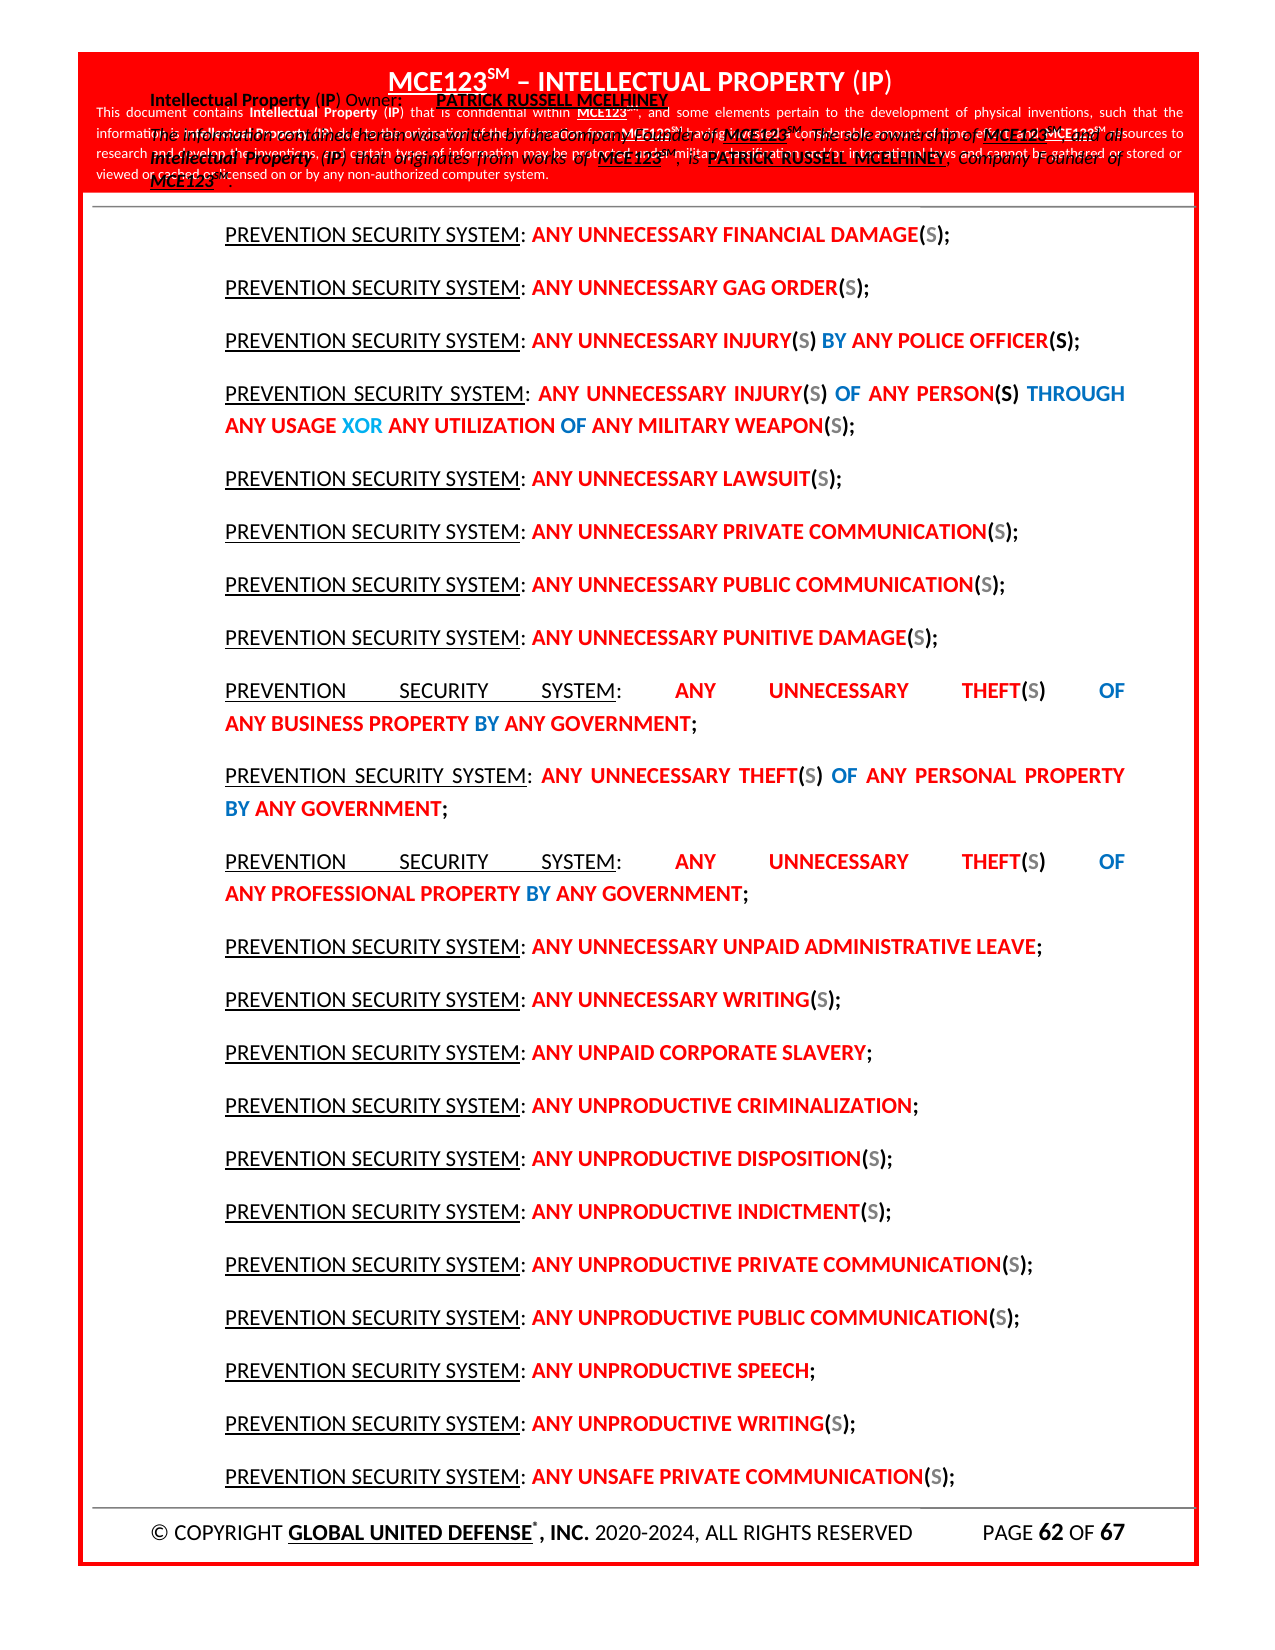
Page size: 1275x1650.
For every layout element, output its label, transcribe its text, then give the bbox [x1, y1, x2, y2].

text PREVENTION SECURITY SYSTEM: ANY UNNECESSARY THEFT(S) OF ANY BUSINESS PROPERTY BY ANY GOVERNMENT; [225, 676, 1125, 737]
text PREVENTION SECURITY SYSTEM: ANY UNNECESSARY UNPAID ADMINISTRATIVE LEAVE; [225, 932, 1125, 960]
text PREVENTION SECURITY SYSTEM: ANY UNNECESSARY PRIVATE COMMUNICATION(S); [225, 517, 1125, 545]
text PREVENTION SECURITY SYSTEM: ANY UNPAID CORPORATE SLAVERY; [225, 1038, 1125, 1066]
text PREVENTION SECURITY SYSTEM: ANY UNNECESSARY PUNITIVE DAMAGE(S); [225, 623, 1125, 651]
text PREVENTION SECURITY SYSTEM: ANY UNNECESSARY FINANCIAL DAMAGE(S); [225, 220, 1125, 248]
text PREVENTION SECURITY SYSTEM: ANY UNNECESSARY INJURY(S) BY ANY POLICE OFFICER(S); [225, 326, 1125, 354]
text PREVENTION SECURITY SYSTEM: ANY UNSAFE PRIVATE COMMUNICATION(S); [225, 1462, 1125, 1490]
text PREVENTION SECURITY SYSTEM: ANY UNPRODUCTIVE DISPOSITION(S); [225, 1144, 1125, 1172]
text PREVENTION SECURITY SYSTEM: ANY UNPRODUCTIVE PUBLIC COMMUNICATION(S); [225, 1303, 1125, 1331]
text PREVENTION SECURITY SYSTEM: ANY UNNECESSARY THEFT(S) OF ANY PERSONAL PROPERTY BY ANY GOVERNMENT; [225, 762, 1125, 822]
text PREVENTION SECURITY SYSTEM: ANY UNNECESSARY INJURY(S) OF ANY PERSON(S) THROUGH ANY USAGE XOR ANY UTILIZATION OF ANY MILITARY WEAPON(S); [225, 379, 1125, 439]
text PREVENTION SECURITY SYSTEM: ANY UNNECESSARY LAWSUIT(S); [225, 464, 1125, 492]
text PREVENTION SECURITY SYSTEM: ANY UNNECESSARY GAG ORDER(S); [225, 273, 1125, 301]
text PREVENTION SECURITY SYSTEM: ANY UNPRODUCTIVE SPEECH; [225, 1356, 1125, 1384]
text PREVENTION SECURITY SYSTEM: ANY UNPRODUCTIVE WRITING(S); [225, 1409, 1125, 1437]
text PREVENTION SECURITY SYSTEM: ANY UNPRODUCTIVE CRIMINALIZATION; [225, 1091, 1125, 1119]
text PREVENTION SECURITY SYSTEM: ANY UNNECESSARY PUBLIC COMMUNICATION(S); [225, 570, 1125, 598]
text PREVENTION SECURITY SYSTEM: ANY UNPRODUCTIVE PRIVATE COMMUNICATION(S); [225, 1250, 1125, 1278]
text PREVENTION SECURITY SYSTEM: ANY UNNECESSARY THEFT(S) OF ANY PROFESSIONAL PROPERTY BY ANY GOVERNMENT; [225, 847, 1125, 907]
text PREVENTION SECURITY SYSTEM: ANY UNPRODUCTIVE INDICTMENT(S); [225, 1197, 1125, 1225]
text PREVENTION SECURITY SYSTEM: ANY UNNECESSARY WRITING(S); [225, 985, 1125, 1013]
